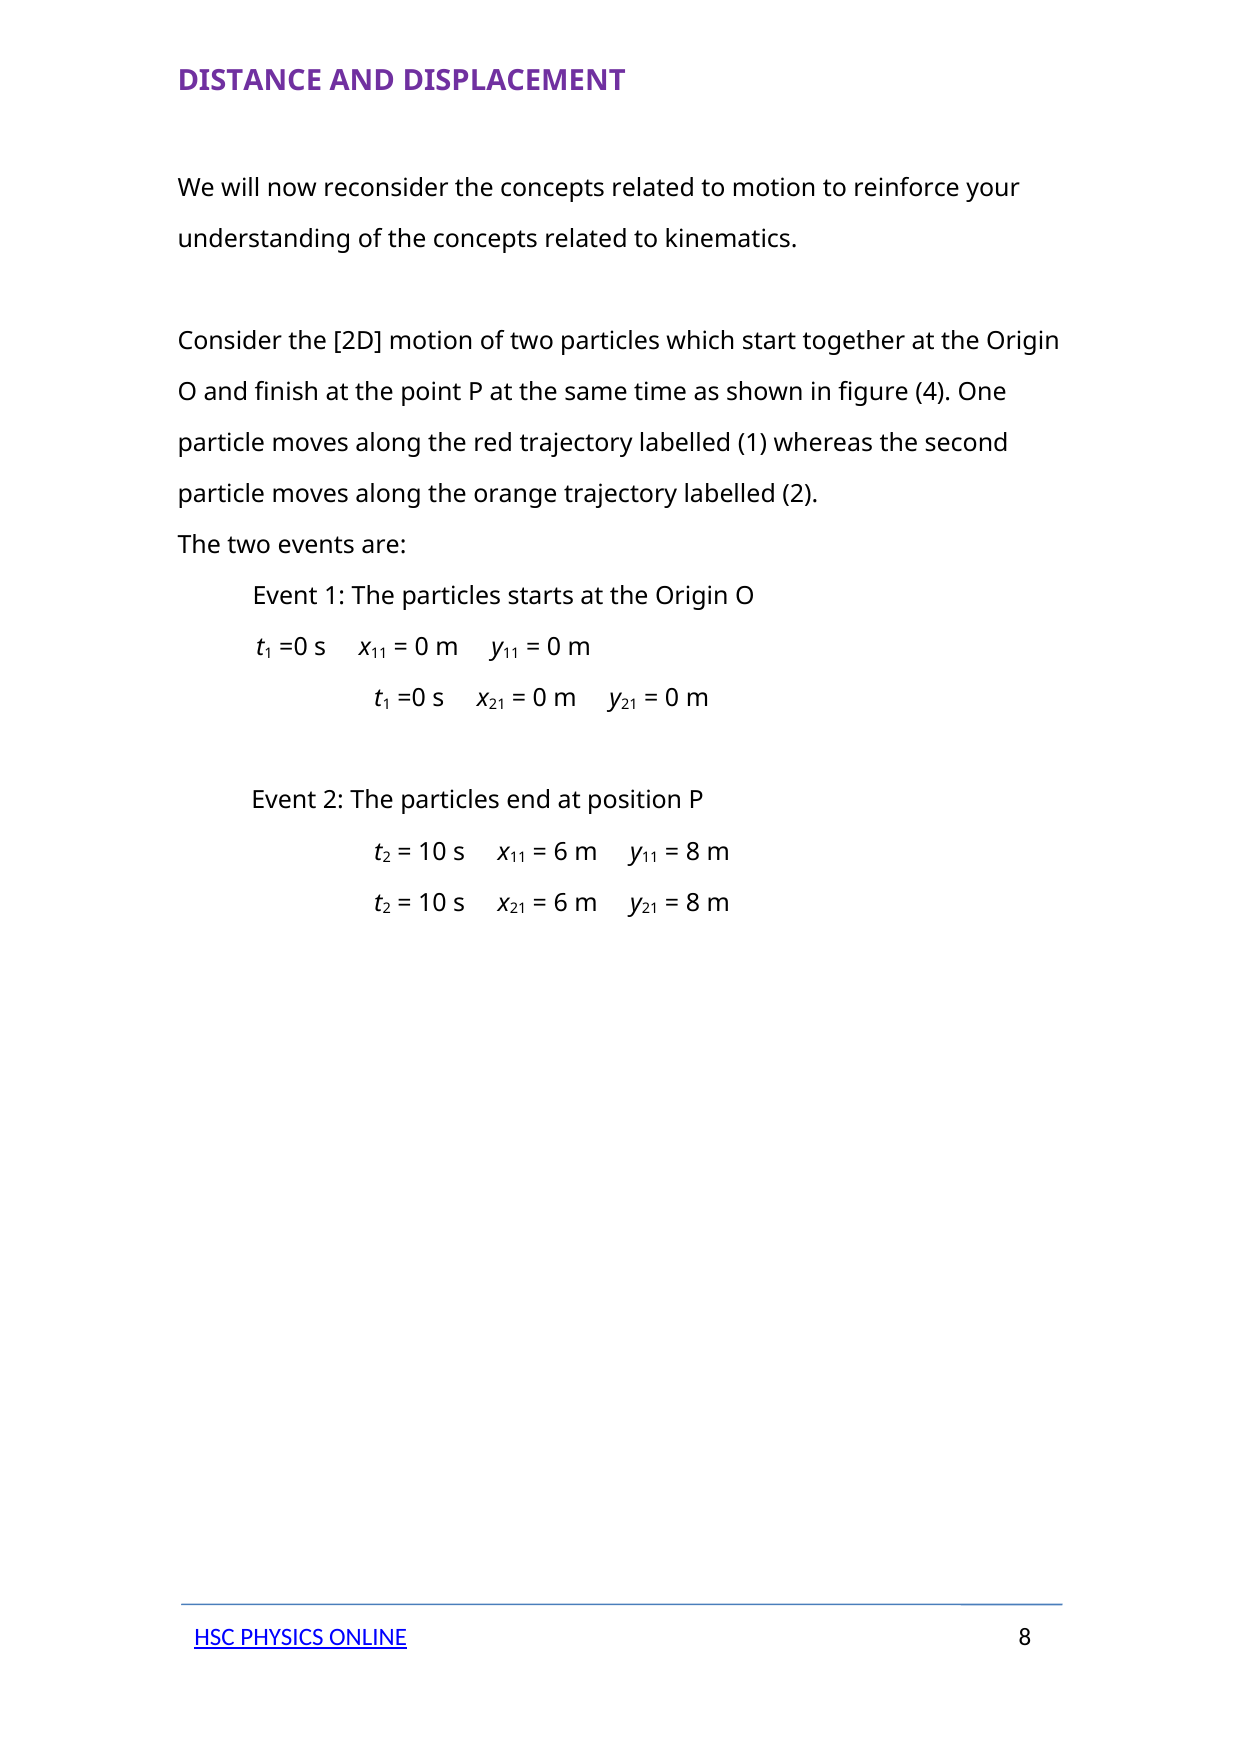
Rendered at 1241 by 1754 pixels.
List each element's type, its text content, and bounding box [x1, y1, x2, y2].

text DISTANCE AND DISPLACEMENT [177, 59, 1063, 99]
text Event 1: The particles starts at the Origin O [177, 578, 1063, 612]
text Consider the [2D] motion of two particles which start together at the Origin O and finish at the point P at the same time as shown in figure (4). One particle moves along the red trajectory labelled (1) whereas the second particle moves along the orange trajectory labelled (2). [177, 323, 1063, 510]
text t1 =0 s x21 = 0 m y21 = 0 m [177, 680, 1063, 714]
text The two events are: [177, 527, 1063, 561]
text We will now reconsider the concepts related to motion to reinforce your understanding of the concepts related to kinematics. [177, 169, 1063, 255]
text t1 =0 s x11 = 0 m y11 = 0 m [177, 629, 1063, 663]
text t2 = 10 s x21 = 6 m y21 = 8 m [177, 884, 1063, 918]
text Event 2: The particles end at position P [177, 782, 1063, 816]
text t2 = 10 s x11 = 6 m y11 = 8 m [177, 833, 1063, 867]
